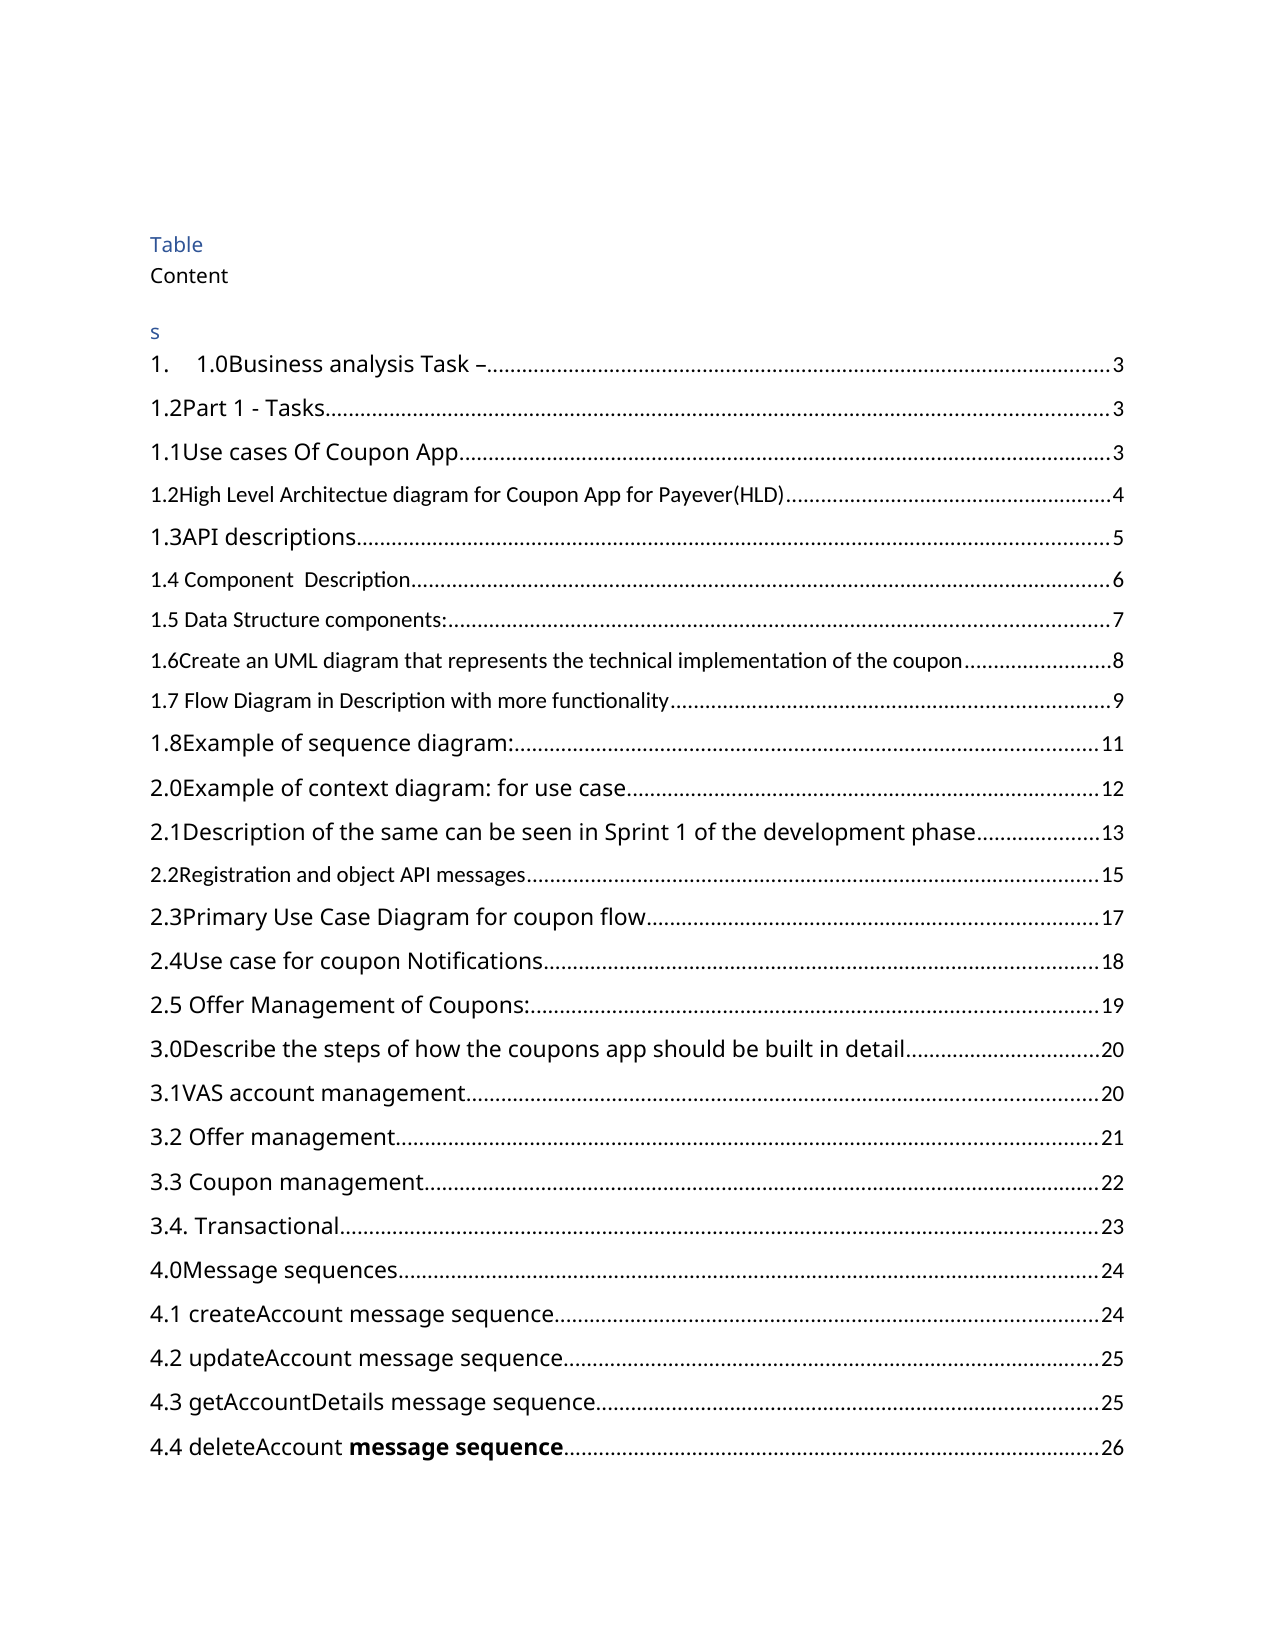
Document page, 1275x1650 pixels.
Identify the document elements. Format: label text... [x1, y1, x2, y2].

subtitle Table [150, 231, 1125, 259]
